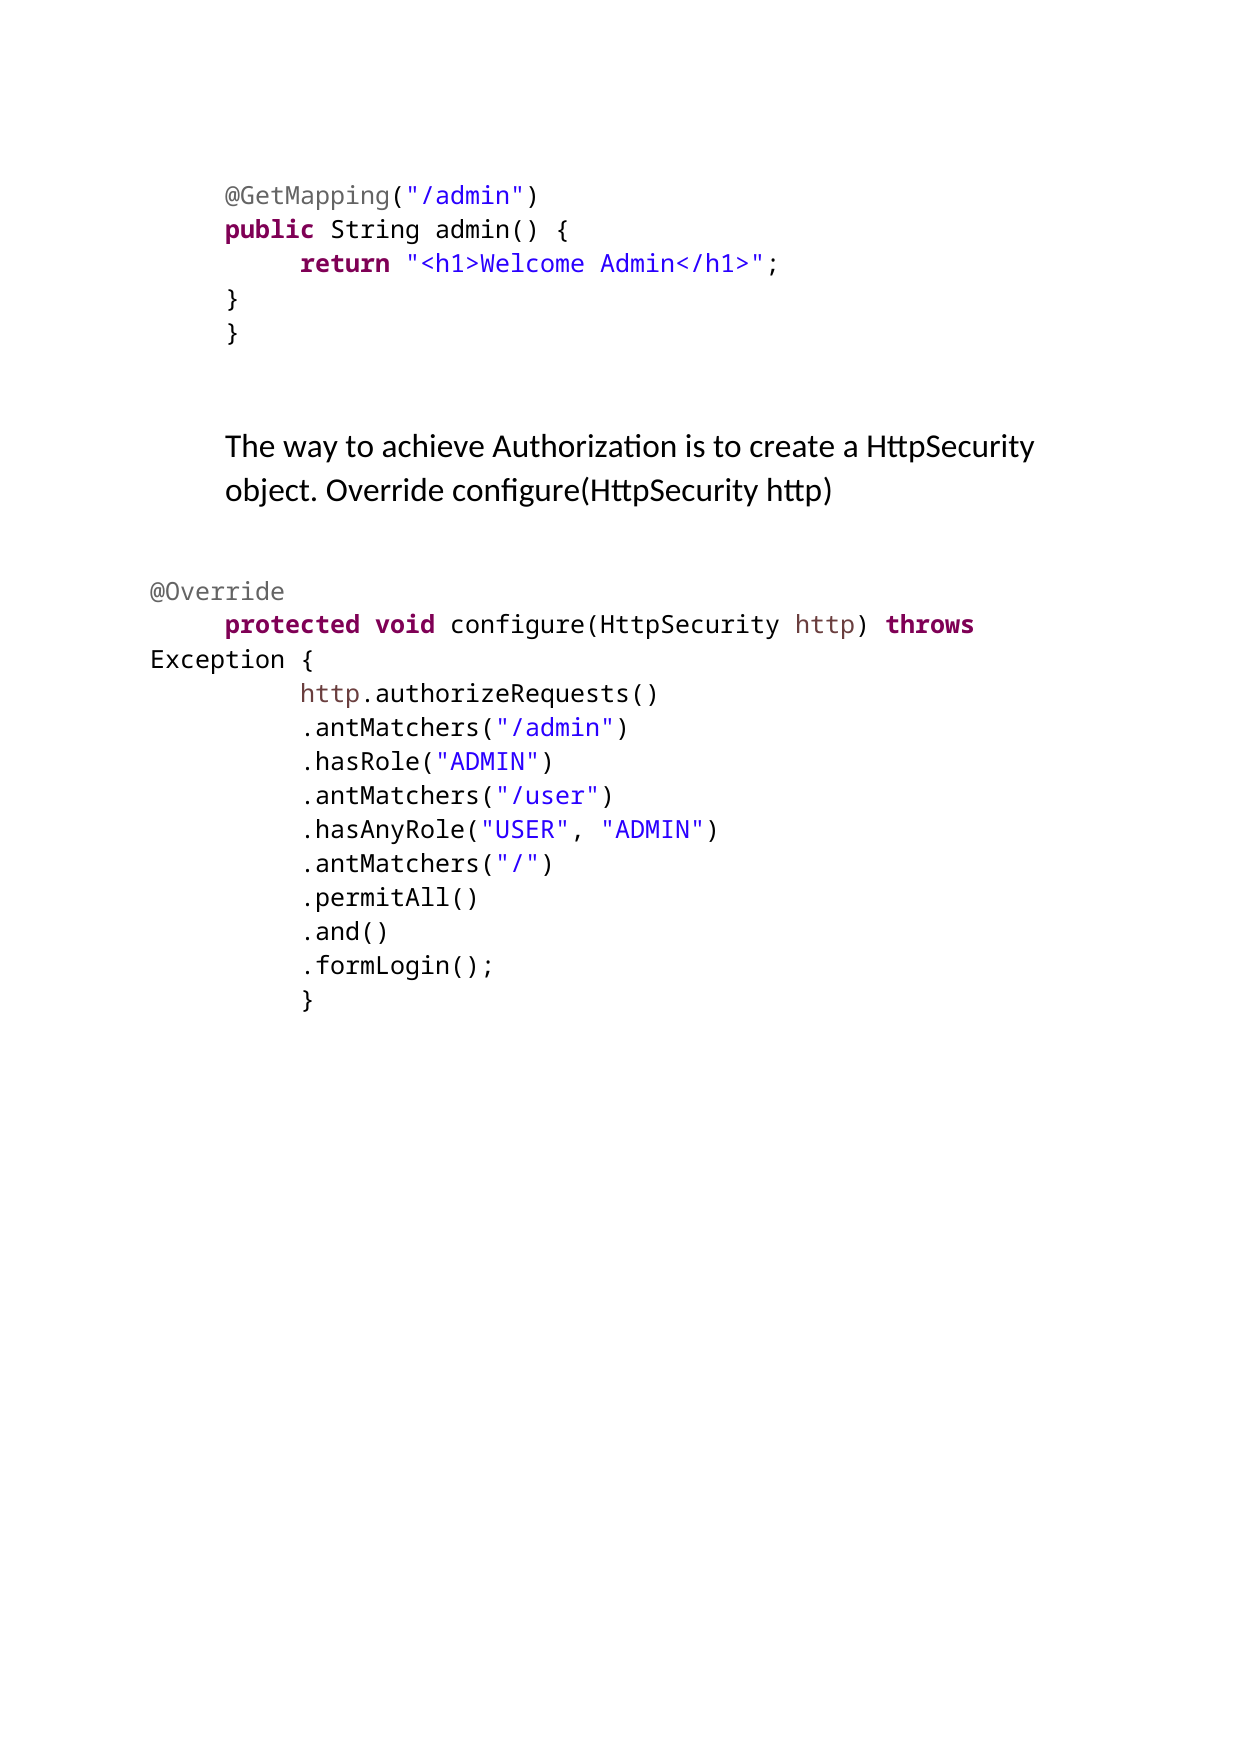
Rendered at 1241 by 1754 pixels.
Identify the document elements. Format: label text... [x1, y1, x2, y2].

text .antMatchers("/") [150, 846, 1090, 880]
text @Override [150, 573, 1090, 607]
list } [225, 314, 1090, 348]
list The way to achieve Authorization is to create a HttpSecurity object. Override configure(HttpSecurity http) [225, 424, 1090, 509]
text @GetMapping("/admin") [150, 178, 1090, 212]
text .and() [150, 914, 1090, 948]
text .formLogin(); [150, 948, 1090, 982]
text http.authorizeRequests() [150, 675, 1090, 709]
text .hasRole("ADMIN") [150, 743, 1090, 777]
text .hasAnyRole("USER", "ADMIN") [150, 812, 1090, 846]
text .permitAll() [150, 880, 1090, 914]
text } [150, 280, 1090, 314]
text return "<h1>Welcome Admin</h1>"; [150, 246, 1090, 280]
list } [225, 982, 1090, 1016]
text .antMatchers("/user") [150, 777, 1090, 812]
text protected void configure(HttpSecurity http) throws Exception { [150, 607, 1090, 675]
text .antMatchers("/admin") [150, 709, 1090, 743]
text public String admin() { [150, 212, 1090, 246]
